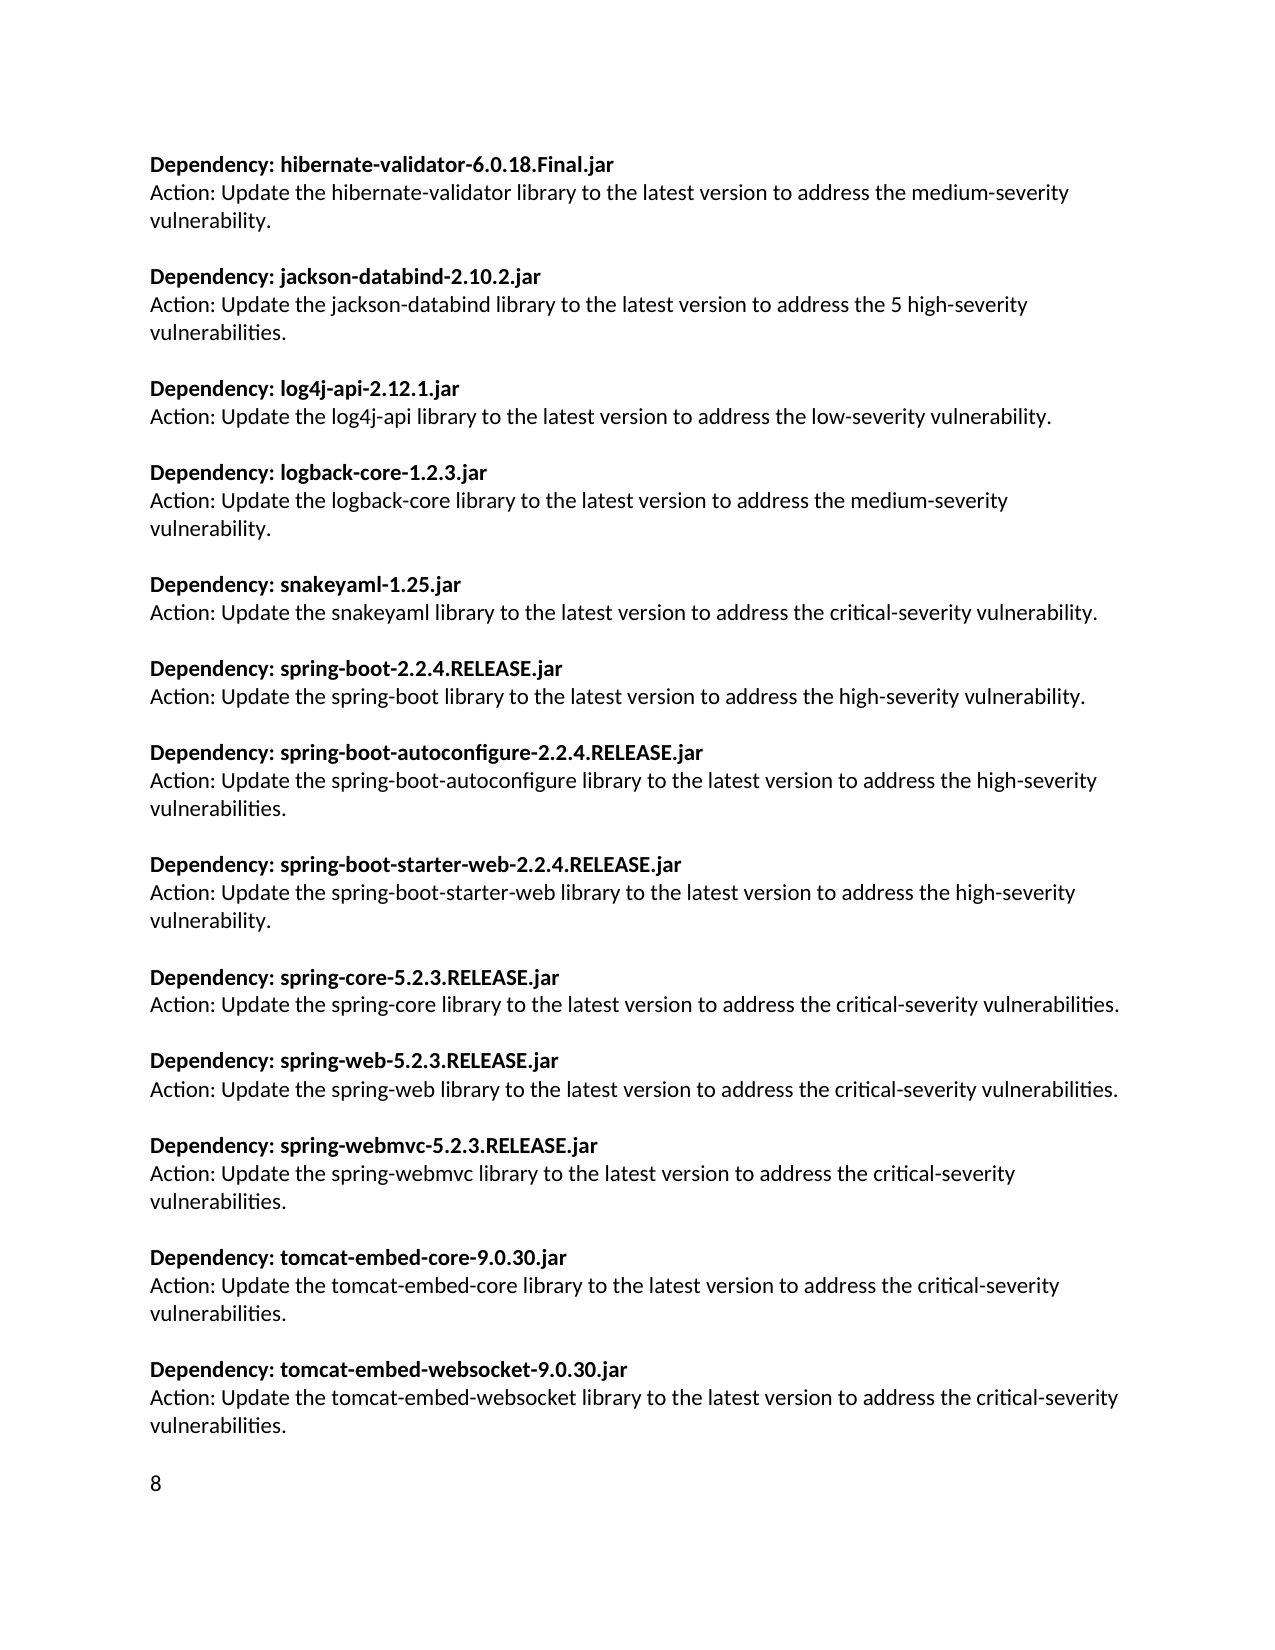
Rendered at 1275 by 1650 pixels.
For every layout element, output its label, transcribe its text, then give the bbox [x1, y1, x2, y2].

text Action: Update the spring-boot-starter-web library to the latest version to address the high-severity vulnerability. [150, 878, 1125, 934]
text Dependency: jackson-databind-2.10.2.jar [150, 262, 1125, 290]
text Dependency: spring-web-5.2.3.RELEASE.jar [150, 1047, 1125, 1075]
text Action: Update the snakeyaml library to the latest version to address the critical-severity vulnerability. [150, 598, 1125, 626]
text Action: Update the spring-boot-autoconfigure library to the latest version to address the high-severity vulnerabilities. [150, 766, 1125, 822]
text Action: Update the spring-core library to the latest version to address the critical-severity vulnerabilities. [150, 991, 1125, 1019]
text Dependency: snakeyaml-1.25.jar [150, 570, 1125, 598]
text Action: Update the tomcat-embed-core library to the latest version to address the critical-severity vulnerabilities. [150, 1271, 1125, 1327]
text Action: Update the log4j-api library to the latest version to address the low-severity vulnerability. [150, 402, 1125, 430]
text Dependency: spring-core-5.2.3.RELEASE.jar [150, 963, 1125, 991]
text Action: Update the spring-boot library to the latest version to address the high-severity vulnerability. [150, 682, 1125, 710]
text Action: Update the jackson-databind library to the latest version to address the 5 high-severity vulnerabilities. [150, 290, 1125, 346]
text Action: Update the spring-webmvc library to the latest version to address the critical-severity vulnerabilities. [150, 1159, 1125, 1215]
text Action: Update the tomcat-embed-websocket library to the latest version to address the critical-severity vulnerabilities. [150, 1383, 1125, 1439]
text Dependency: log4j-api-2.12.1.jar [150, 374, 1125, 402]
text Dependency: spring-boot-autoconfigure-2.2.4.RELEASE.jar [150, 738, 1125, 766]
text Action: Update the hibernate-validator library to the latest version to address the medium-severity vulnerability. [150, 178, 1125, 234]
text Dependency: spring-boot-2.2.4.RELEASE.jar [150, 654, 1125, 682]
text Dependency: spring-boot-starter-web-2.2.4.RELEASE.jar [150, 851, 1125, 878]
text Action: Update the spring-web library to the latest version to address the critical-severity vulnerabilities. [150, 1075, 1125, 1103]
text Dependency: logback-core-1.2.3.jar [150, 458, 1125, 486]
text Dependency: hibernate-validator-6.0.18.Final.jar [150, 150, 1125, 178]
text Dependency: tomcat-embed-core-9.0.30.jar [150, 1243, 1125, 1271]
text Dependency: spring-webmvc-5.2.3.RELEASE.jar [150, 1131, 1125, 1159]
text Dependency: tomcat-embed-websocket-9.0.30.jar [150, 1355, 1125, 1383]
text Action: Update the logback-core library to the latest version to address the medium-severity vulnerability. [150, 486, 1125, 542]
